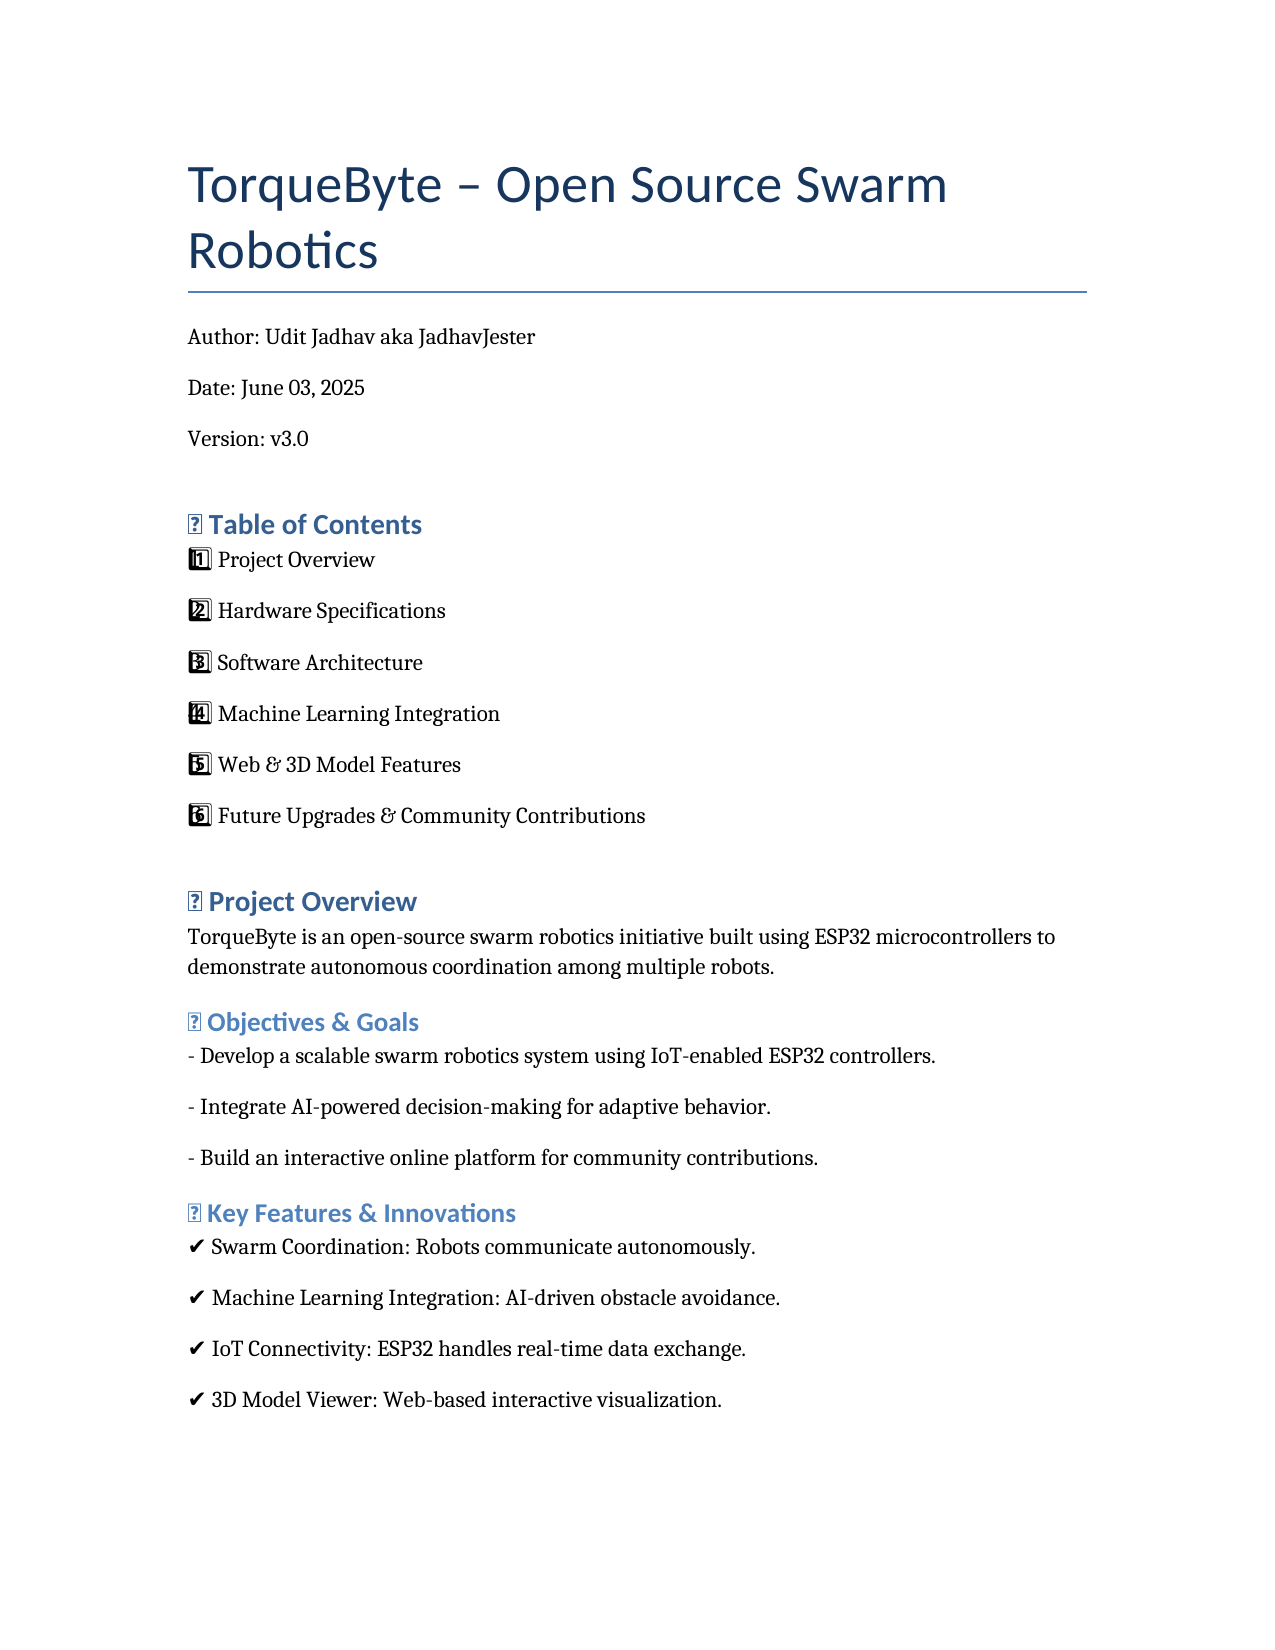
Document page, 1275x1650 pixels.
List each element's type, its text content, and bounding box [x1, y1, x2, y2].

text Version: v3.0 [187, 426, 1087, 452]
text 3️⃣ Software Architecture [187, 649, 1087, 676]
title TorqueByte – Open Source Swarm Robotics [187, 150, 1087, 293]
text 2️⃣ Hardware Specifications [187, 598, 1087, 624]
text 1️⃣ Project Overview [187, 547, 1087, 573]
subtitle 🚀 Project Overview [187, 883, 1087, 918]
text - Integrate AI-powered decision-making for adaptive behavior. [187, 1094, 1087, 1120]
subtitle 🔹 Objectives & Goals [187, 1005, 1087, 1038]
subtitle 🔹 Key Features & Innovations [187, 1196, 1087, 1229]
text - Develop a scalable swarm robotics system using IoT-enabled ESP32 controllers. [187, 1043, 1087, 1069]
text ✔️ IoT Connectivity: ESP32 handles real-time data exchange. [187, 1336, 1087, 1362]
subtitle 📌 Table of Contents [187, 506, 1087, 542]
text Date: June 03, 2025 [187, 375, 1087, 401]
text 5️⃣ Web & 3D Model Features [187, 751, 1087, 778]
text 4️⃣ Machine Learning Integration [187, 700, 1087, 727]
text TorqueByte is an open-source swarm robotics initiative built using ESP32 microcontrollers to demonstrate autonomous coordination among multiple robots. [187, 923, 1087, 980]
text ✔️ Machine Learning Integration: AI-driven obstacle avoidance. [187, 1285, 1087, 1311]
text 6️⃣ Future Upgrades & Community Contributions [187, 802, 1087, 829]
text ✔️ 3D Model Viewer: Web-based interactive visualization. [187, 1387, 1087, 1413]
text ✔️ Swarm Coordination: Robots communicate autonomously. [187, 1234, 1087, 1260]
text - Build an interactive online platform for community contributions. [187, 1145, 1087, 1171]
text Author: Udit Jadhav aka JadhavJester [187, 324, 1087, 350]
